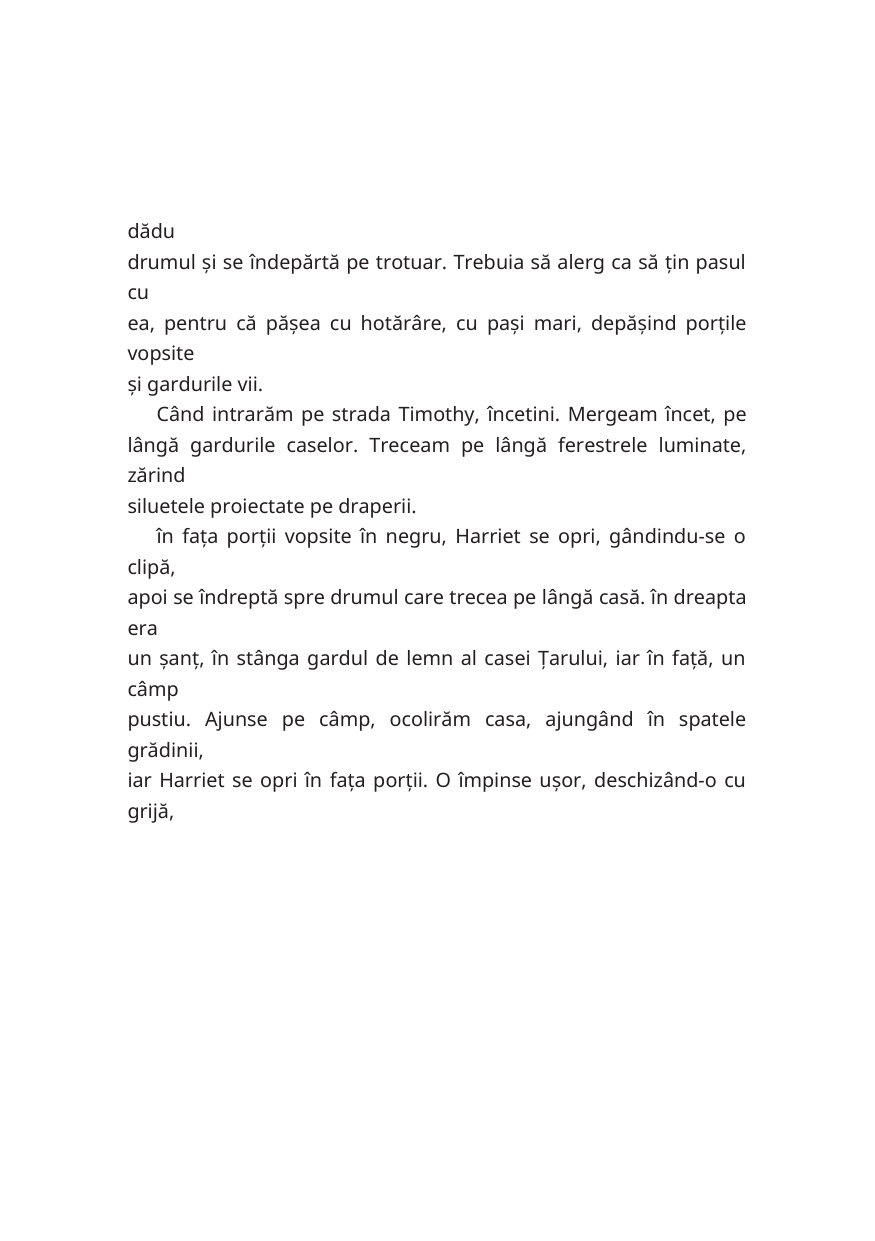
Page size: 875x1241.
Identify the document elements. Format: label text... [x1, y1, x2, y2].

text în faţa porţii vopsite în negru, Harriet se opri, gândindu-se o clipă, apoi se îndreptă spre drumul care trecea pe lângă casă. în dreapta era un şanţ, în stânga gardul de lemn al casei Ţarului, iar în faţă, un câmp pustiu. Ajunse pe câmp, ocolirăm casa, ajungând în spatele grădinii, iar Harriet se opri în faţa porţii. O împinse uşor, deschizând-o cu grijă, [127, 519, 747, 824]
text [127, 214, 747, 397]
text Când intrarăm pe strada Timothy, încetini. Mergeam încet, pe lângă gardurile caselor. Treceam pe lângă ferestrele luminate, zărind siluetele proiectate pe draperii. [127, 397, 747, 519]
